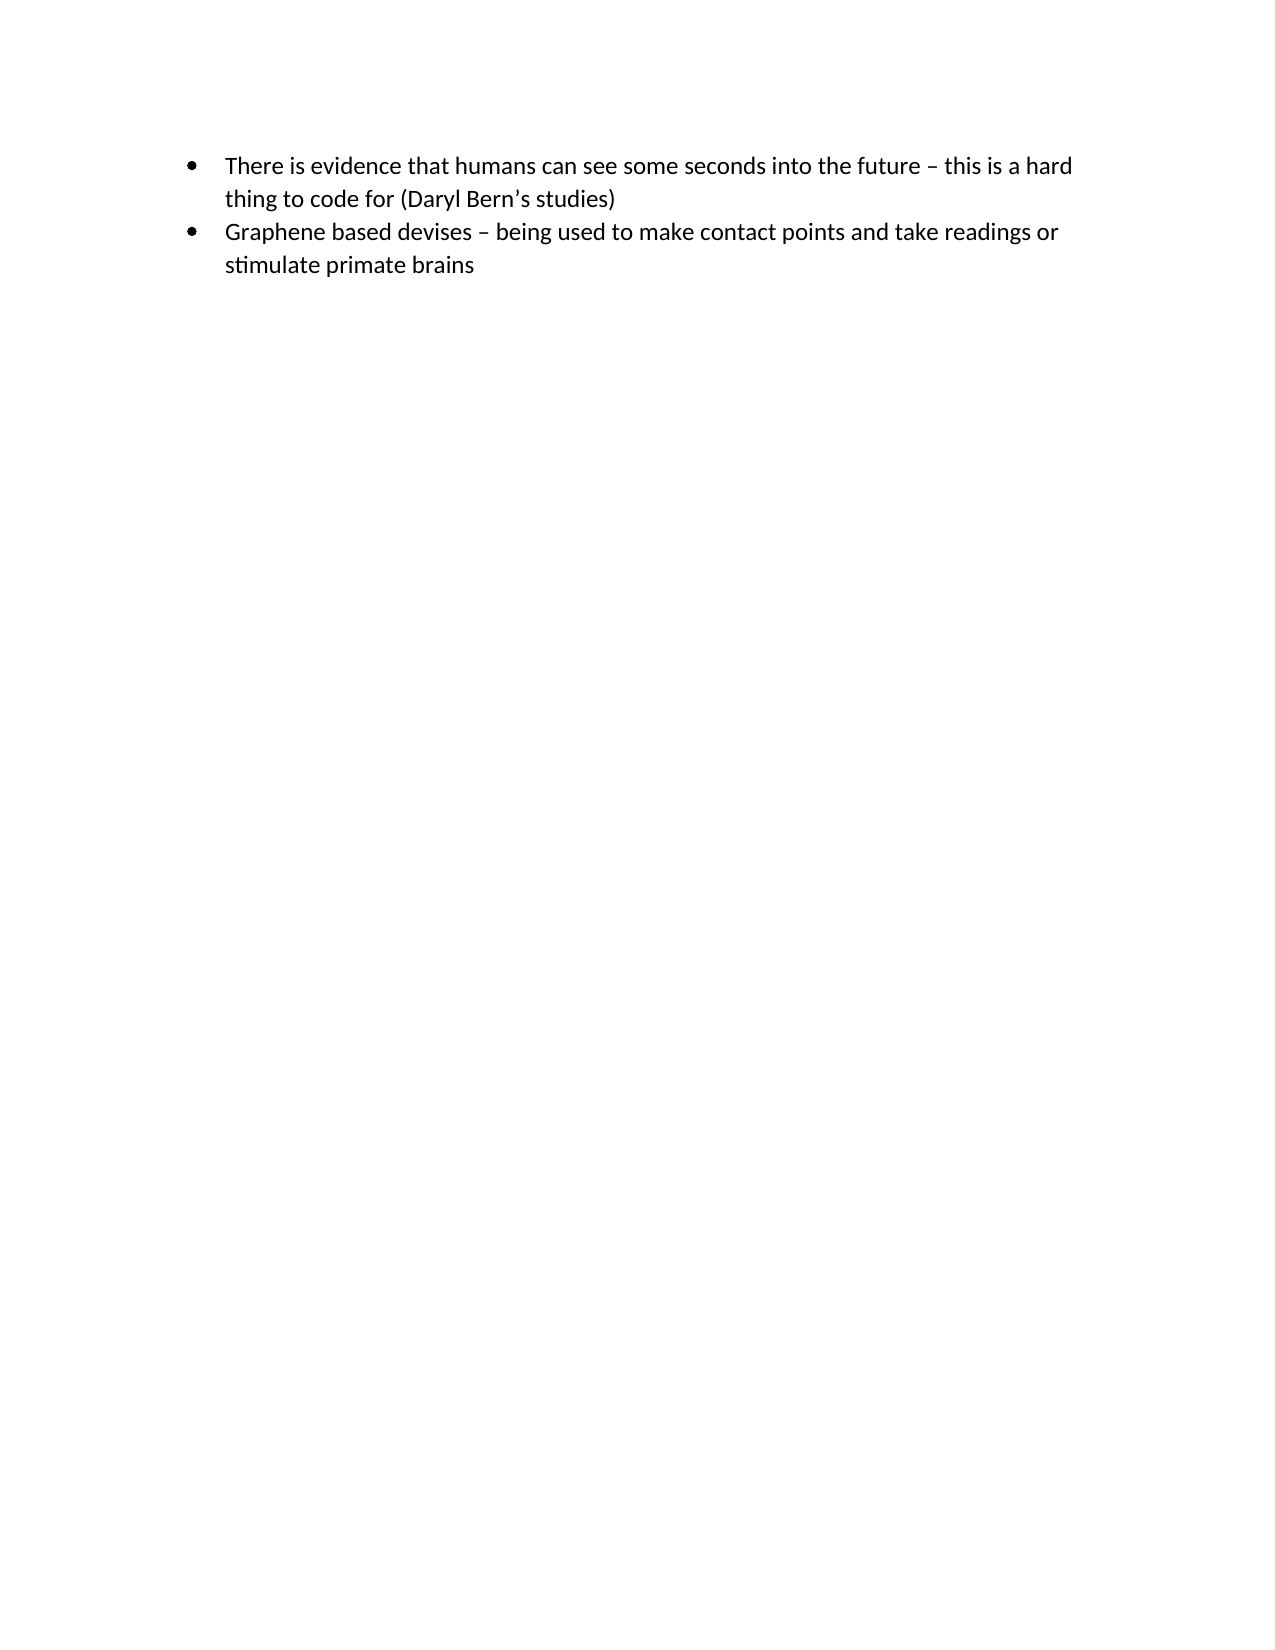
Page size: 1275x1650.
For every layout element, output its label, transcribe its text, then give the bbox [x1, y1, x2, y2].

list There is evidence that humans can see some seconds into the future – this is a hard thing to code for (Daryl Bern’s studies) [187, 150, 1125, 213]
list Graphene based devises – being used to make contact points and take readings or stimulate primate brains [187, 216, 1125, 279]
